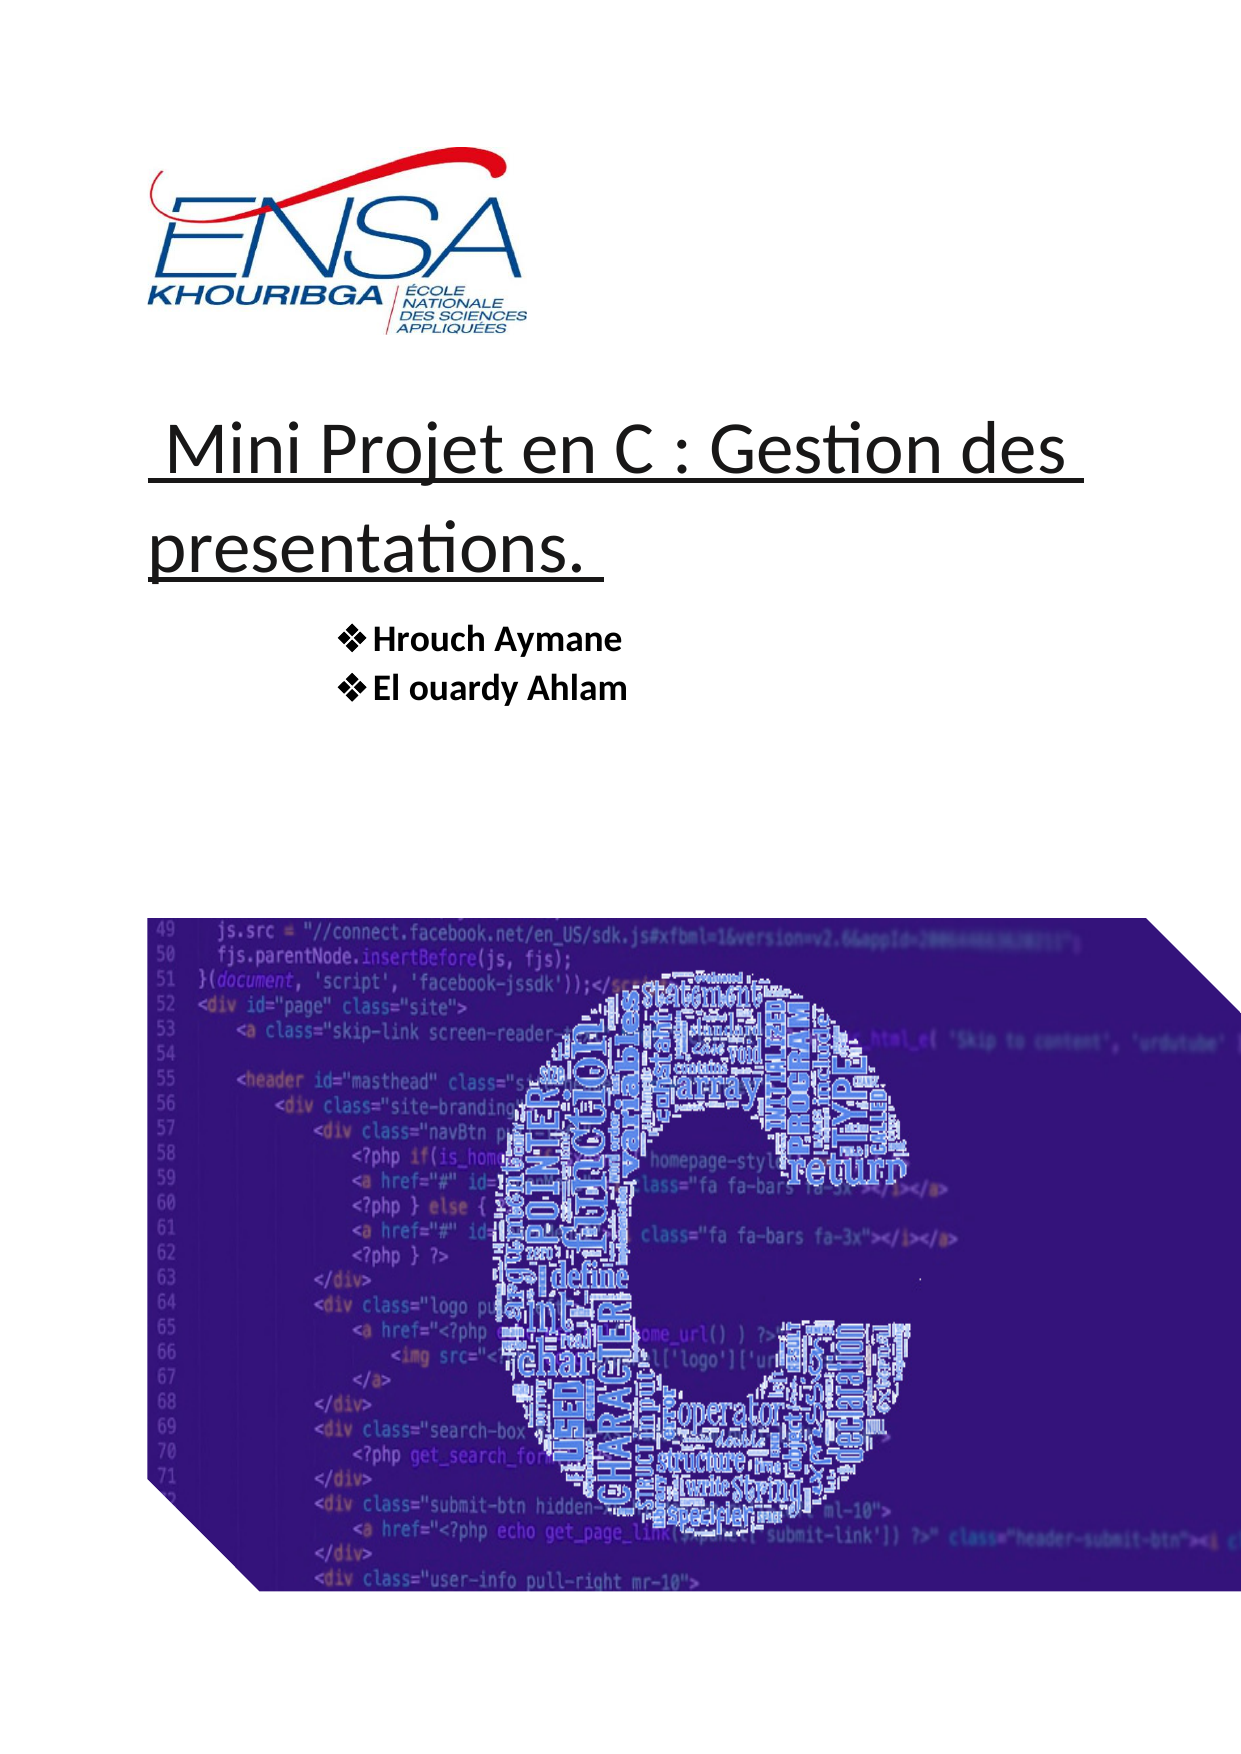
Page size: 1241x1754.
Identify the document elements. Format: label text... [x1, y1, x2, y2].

list El ouardy Ahlam [335, 664, 1093, 710]
list Hrouch Aymane [335, 615, 1093, 661]
picture [147, 918, 1241, 1592]
picture [147, 147, 527, 335]
text Mini Projet en C : Gestion des presentations. [148, 401, 1093, 591]
